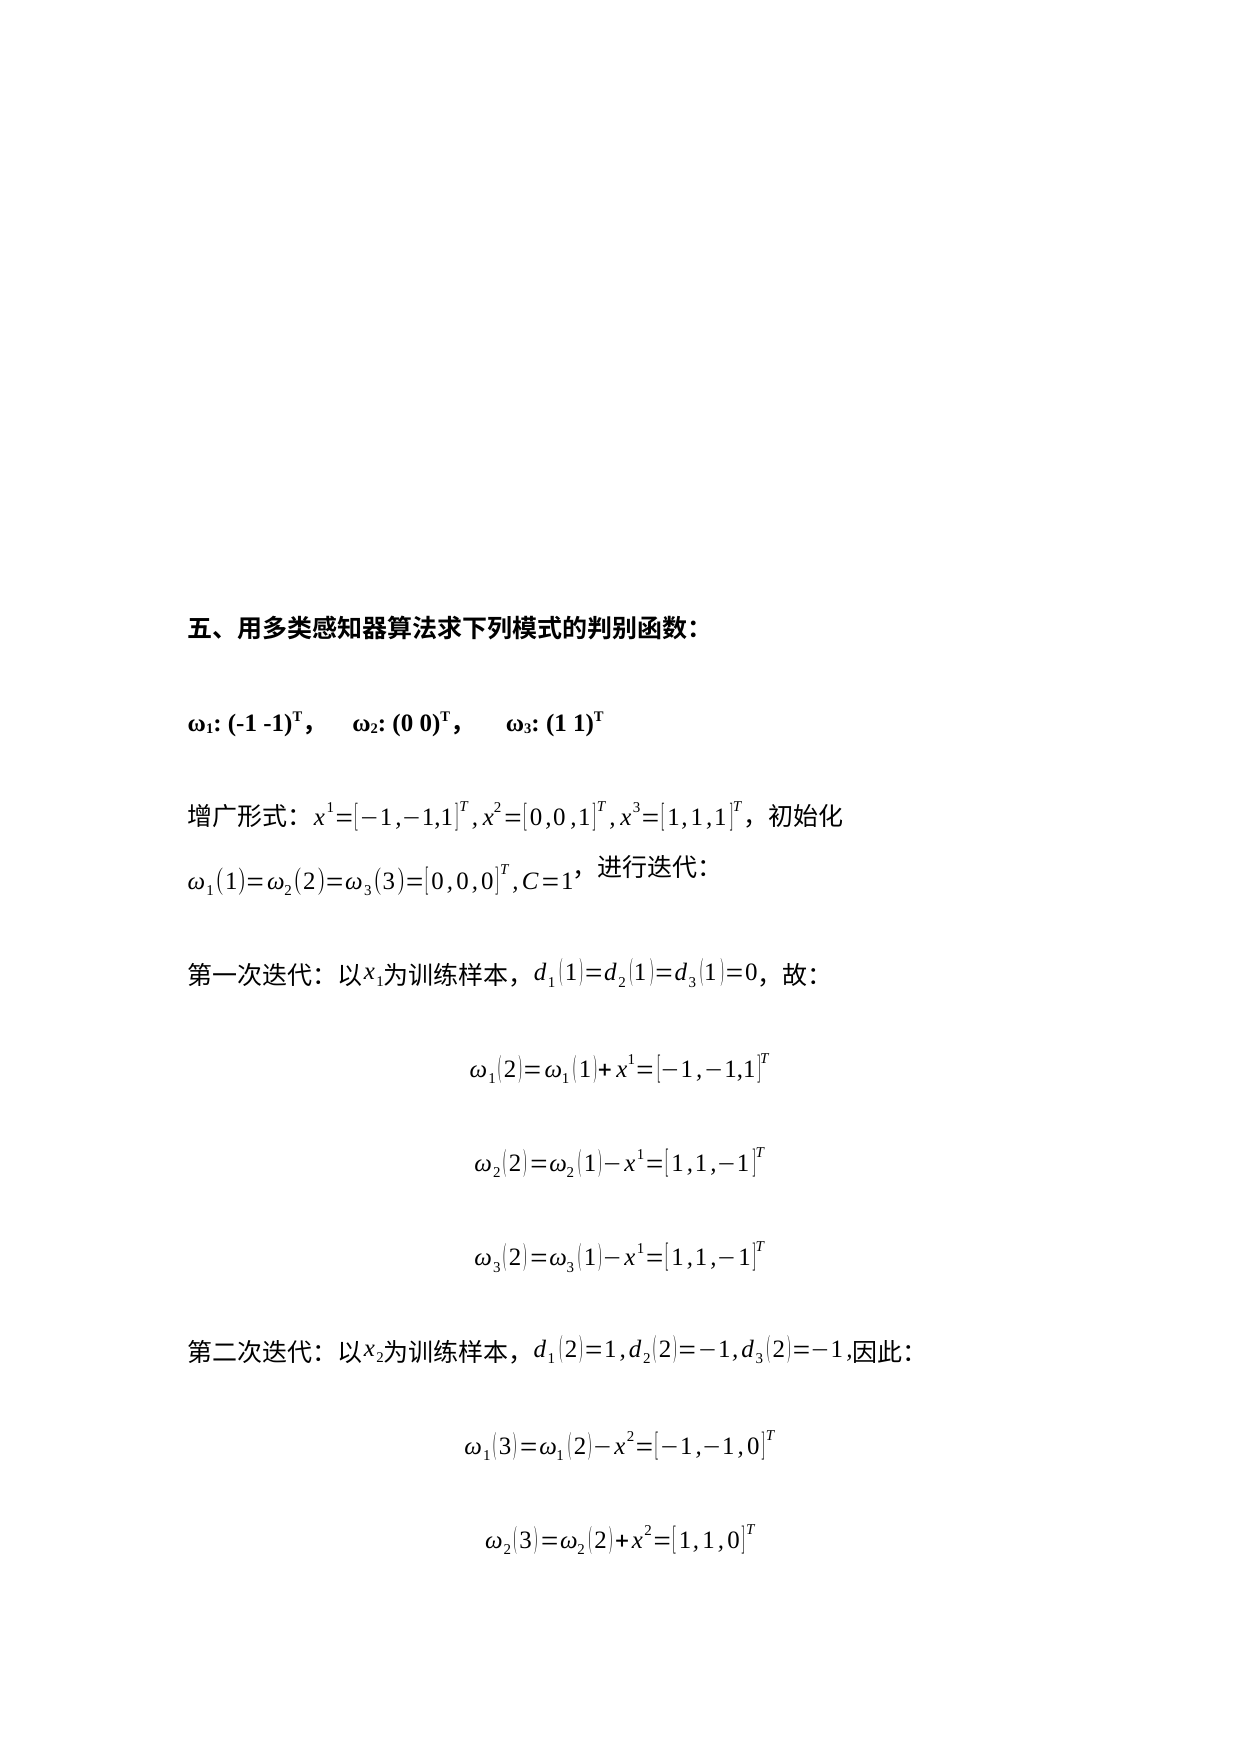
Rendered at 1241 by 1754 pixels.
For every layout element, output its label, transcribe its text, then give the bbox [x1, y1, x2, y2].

text 第二次迭代：以为训练样本，因此： [187, 1318, 1053, 1383]
text 五、用多类感知器算法求下列模式的判别函数： [187, 594, 1053, 659]
text ω1: (-1 -1)T， ω2: (0 0)T， ω3: (1 1)T [187, 688, 1053, 753]
text 增广形式：，初始化，进行迭代： [187, 782, 1053, 912]
text 第一次迭代：以为训练样本，，故： [187, 941, 1053, 1006]
